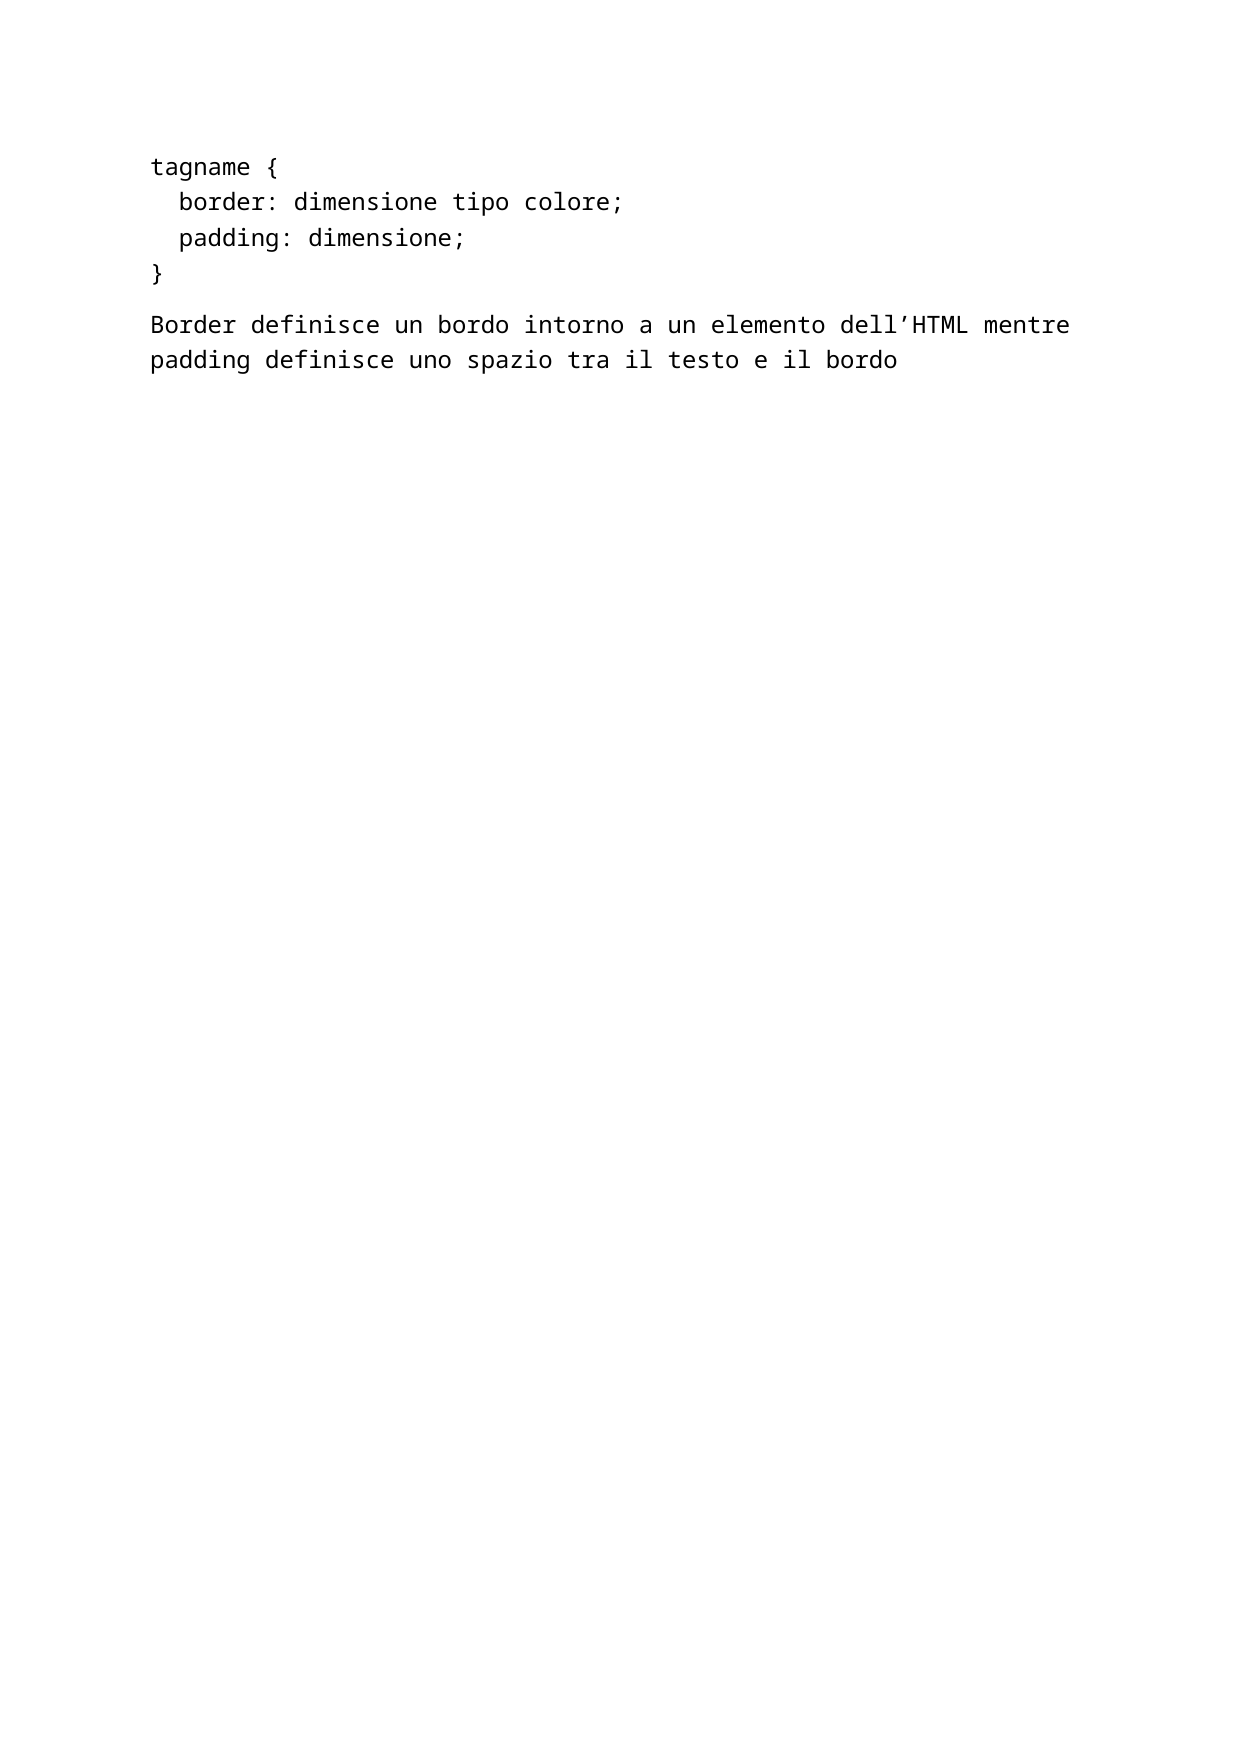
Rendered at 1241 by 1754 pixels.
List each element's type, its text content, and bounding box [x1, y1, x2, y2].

text tagname { border: dimensione tipo colore; padding: dimensione; } [150, 150, 1090, 288]
text Border definisce un bordo intorno a un elemento dell’HTML mentre padding definisce uno spazio tra il testo e il bordo [150, 307, 1090, 375]
